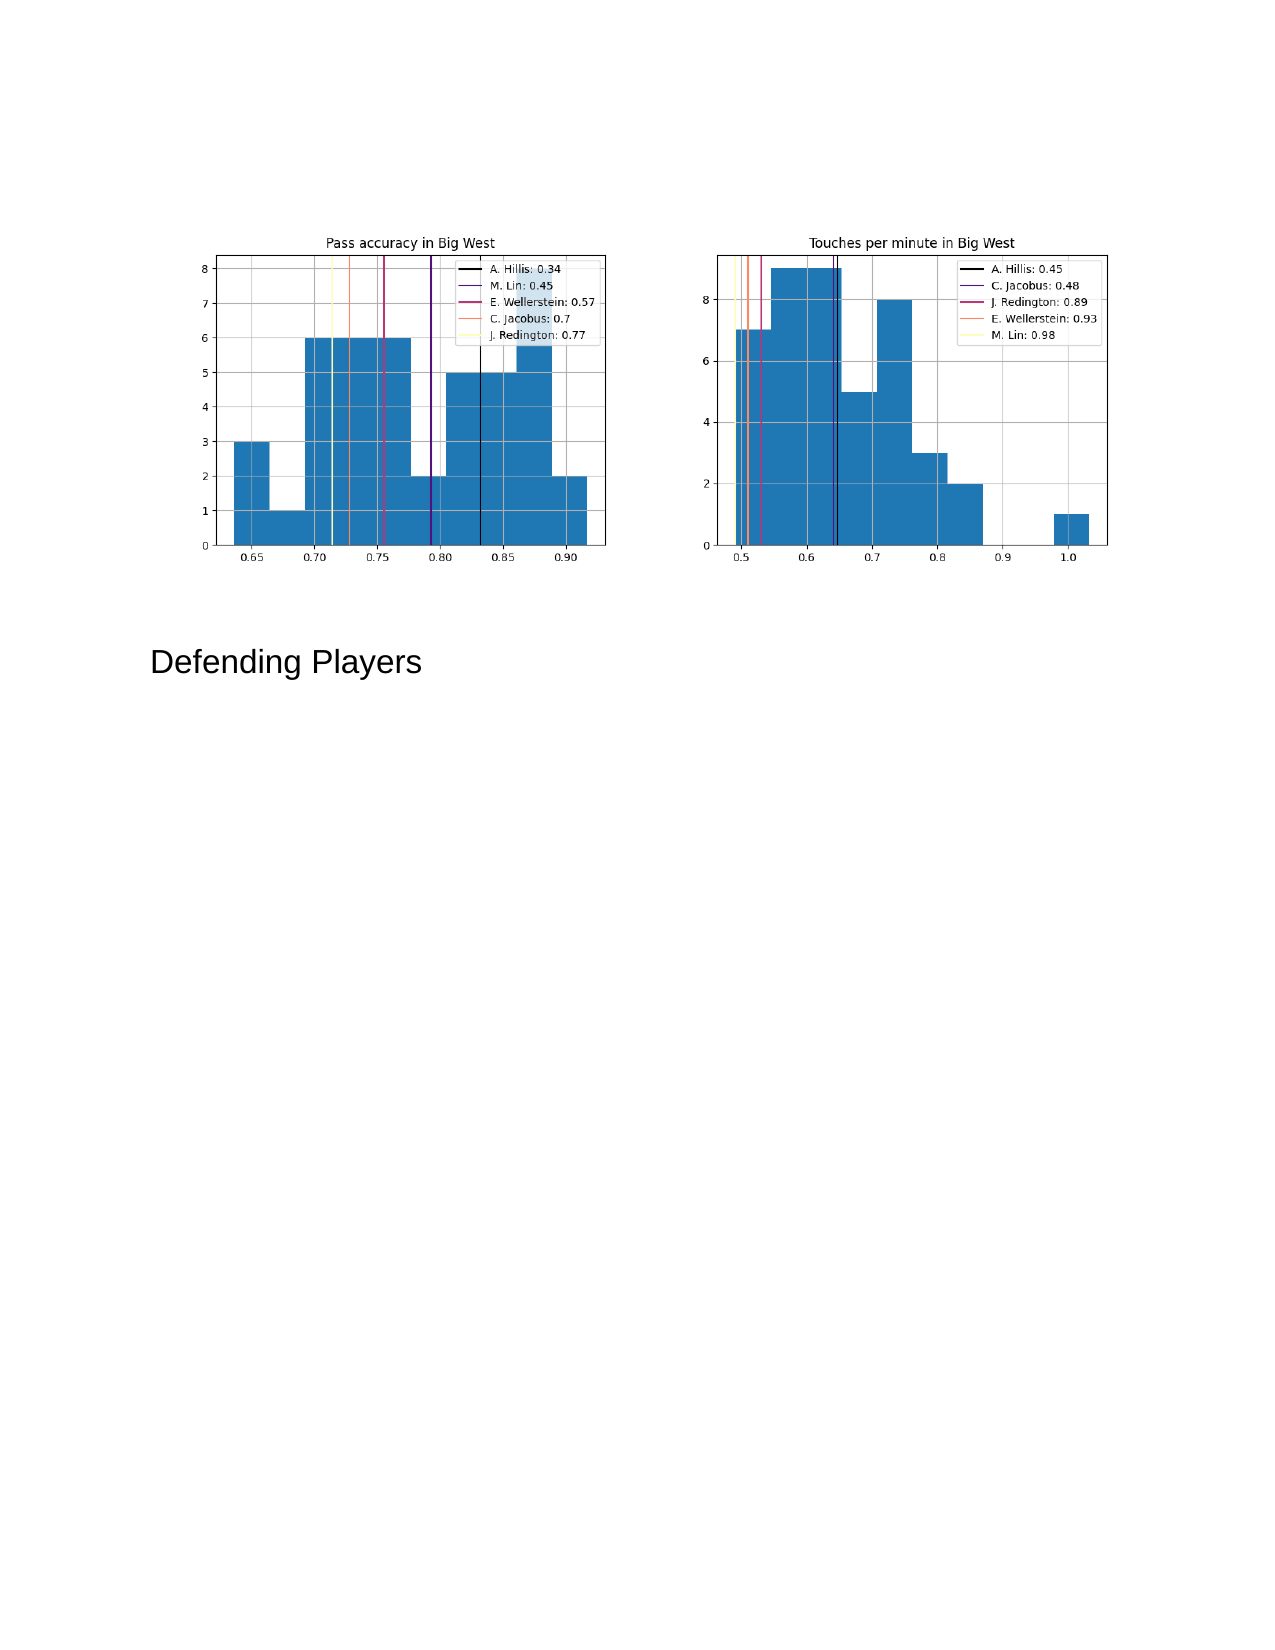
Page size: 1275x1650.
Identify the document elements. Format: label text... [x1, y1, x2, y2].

picture [153, 209, 1157, 586]
